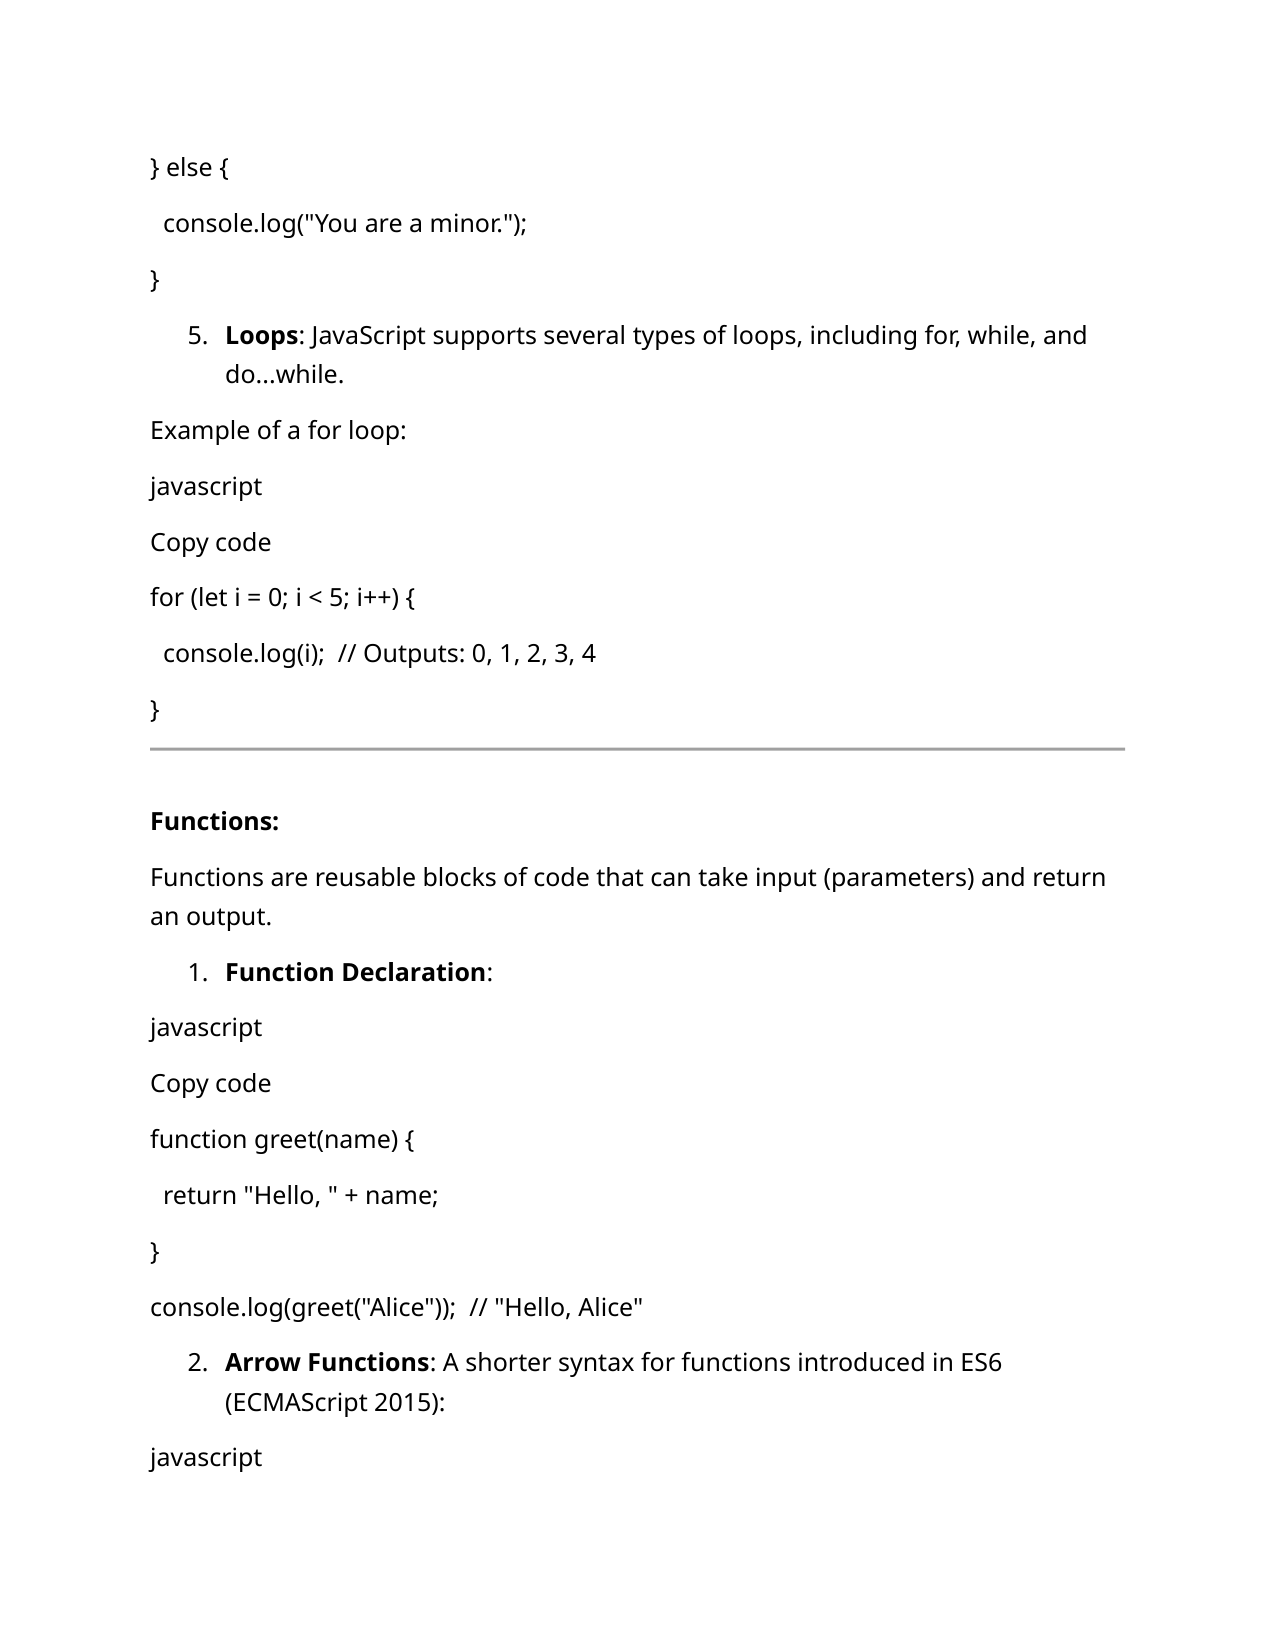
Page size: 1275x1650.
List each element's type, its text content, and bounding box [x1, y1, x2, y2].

text javascript [150, 1010, 1125, 1044]
text function greet(name) { [150, 1122, 1125, 1156]
text Functions are reusable blocks of code that can take input (parameters) and return an output. [150, 859, 1125, 932]
text } [150, 1233, 1125, 1267]
text console.log(greet("Alice")); // "Hello, Alice" [150, 1289, 1125, 1323]
text console.log("You are a minor."); [150, 206, 1125, 240]
text Copy code [150, 1066, 1125, 1100]
text Copy code [150, 524, 1125, 558]
list Arrow Functions: A shorter syntax for functions introduced in ES6 (ECMAScript 2015): [187, 1345, 1125, 1418]
list Loops: JavaScript supports several types of loops, including for, while, and do...while. [187, 317, 1125, 391]
text return "Hello, " + name; [150, 1177, 1125, 1212]
text console.log(i); // Outputs: 0, 1, 2, 3, 4 [150, 636, 1125, 670]
text javascript [150, 1440, 1125, 1474]
text } [150, 692, 1125, 726]
text javascript [150, 468, 1125, 502]
text for (let i = 0; i < 5; i++) { [150, 580, 1125, 614]
text } [150, 262, 1125, 296]
text Functions: [150, 803, 1125, 837]
text } else { [150, 150, 1125, 184]
text Example of a for loop: [150, 412, 1125, 447]
list Function Declaration: [187, 954, 1125, 988]
